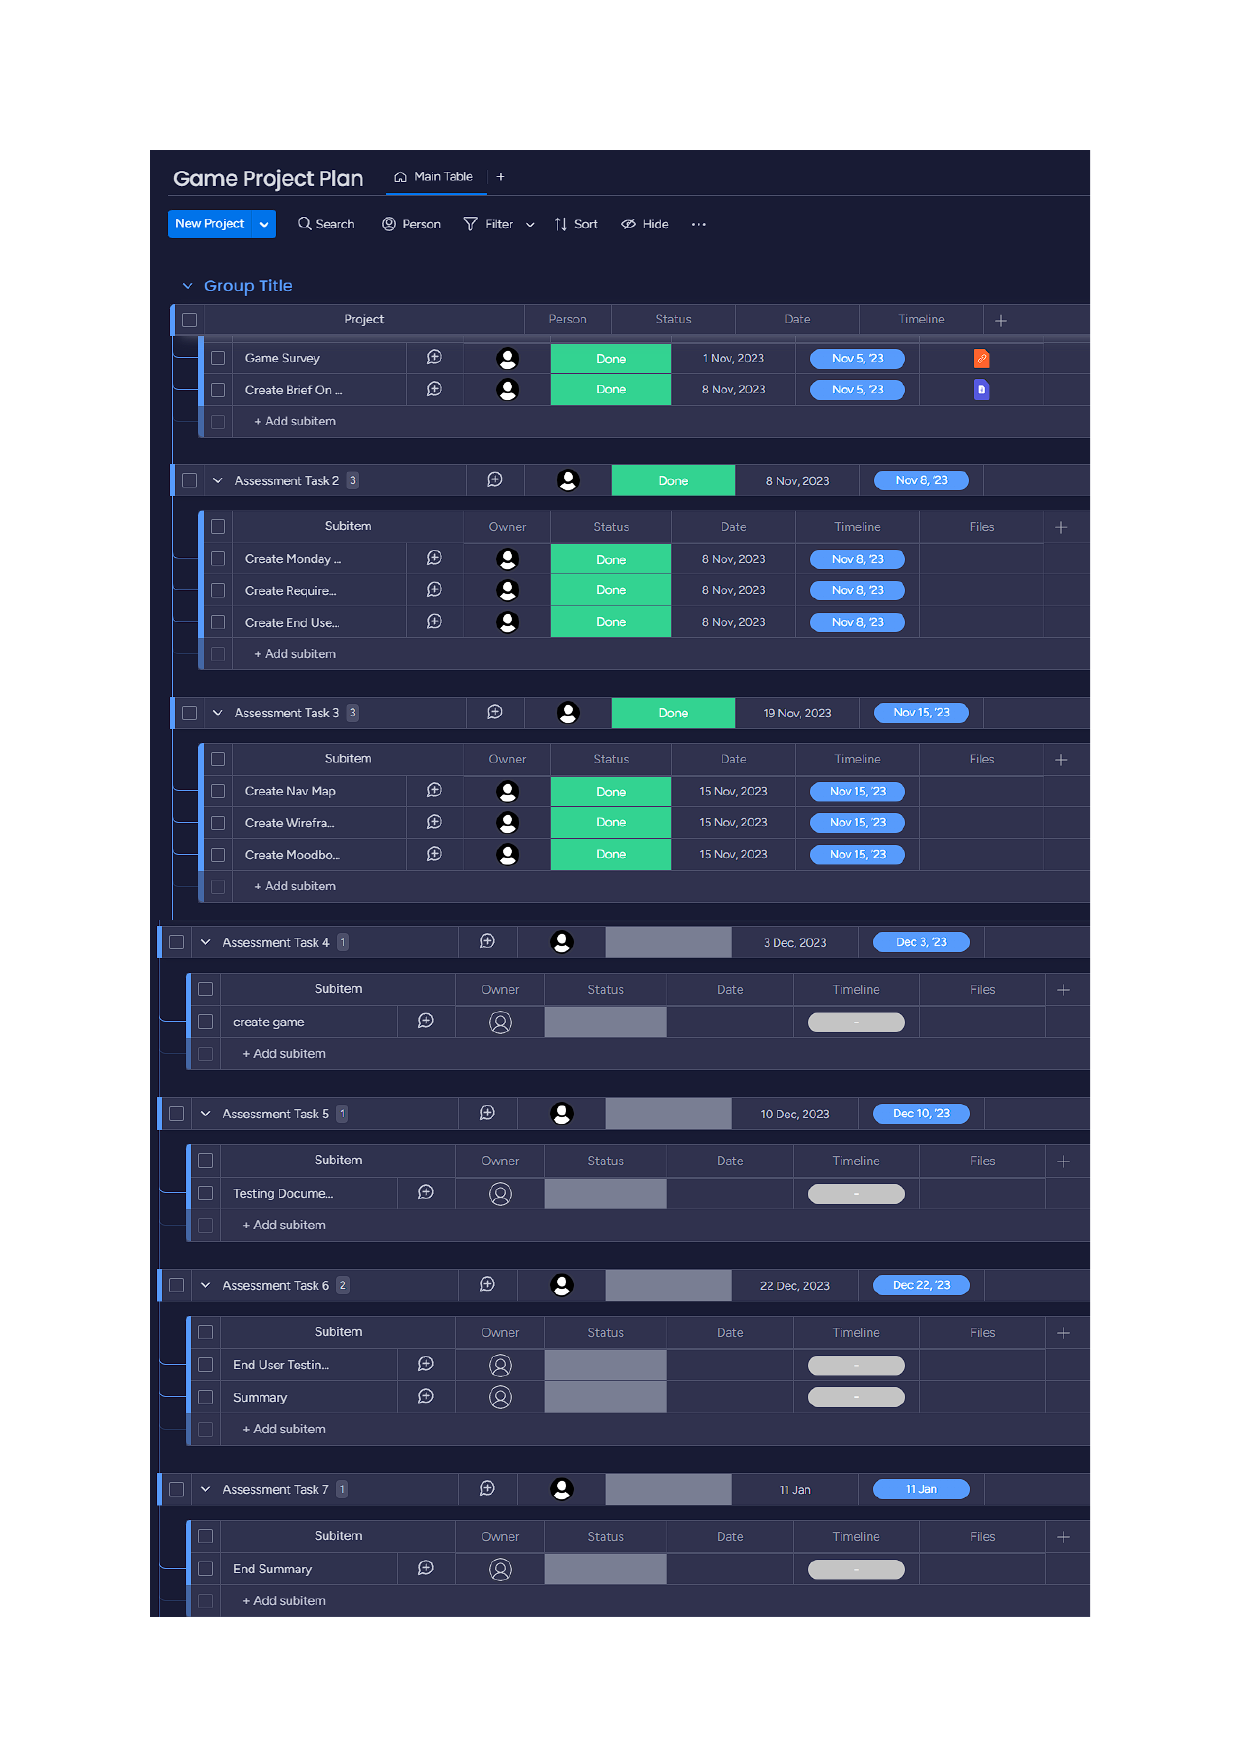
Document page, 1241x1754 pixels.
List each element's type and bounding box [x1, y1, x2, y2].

picture [150, 150, 1091, 1617]
